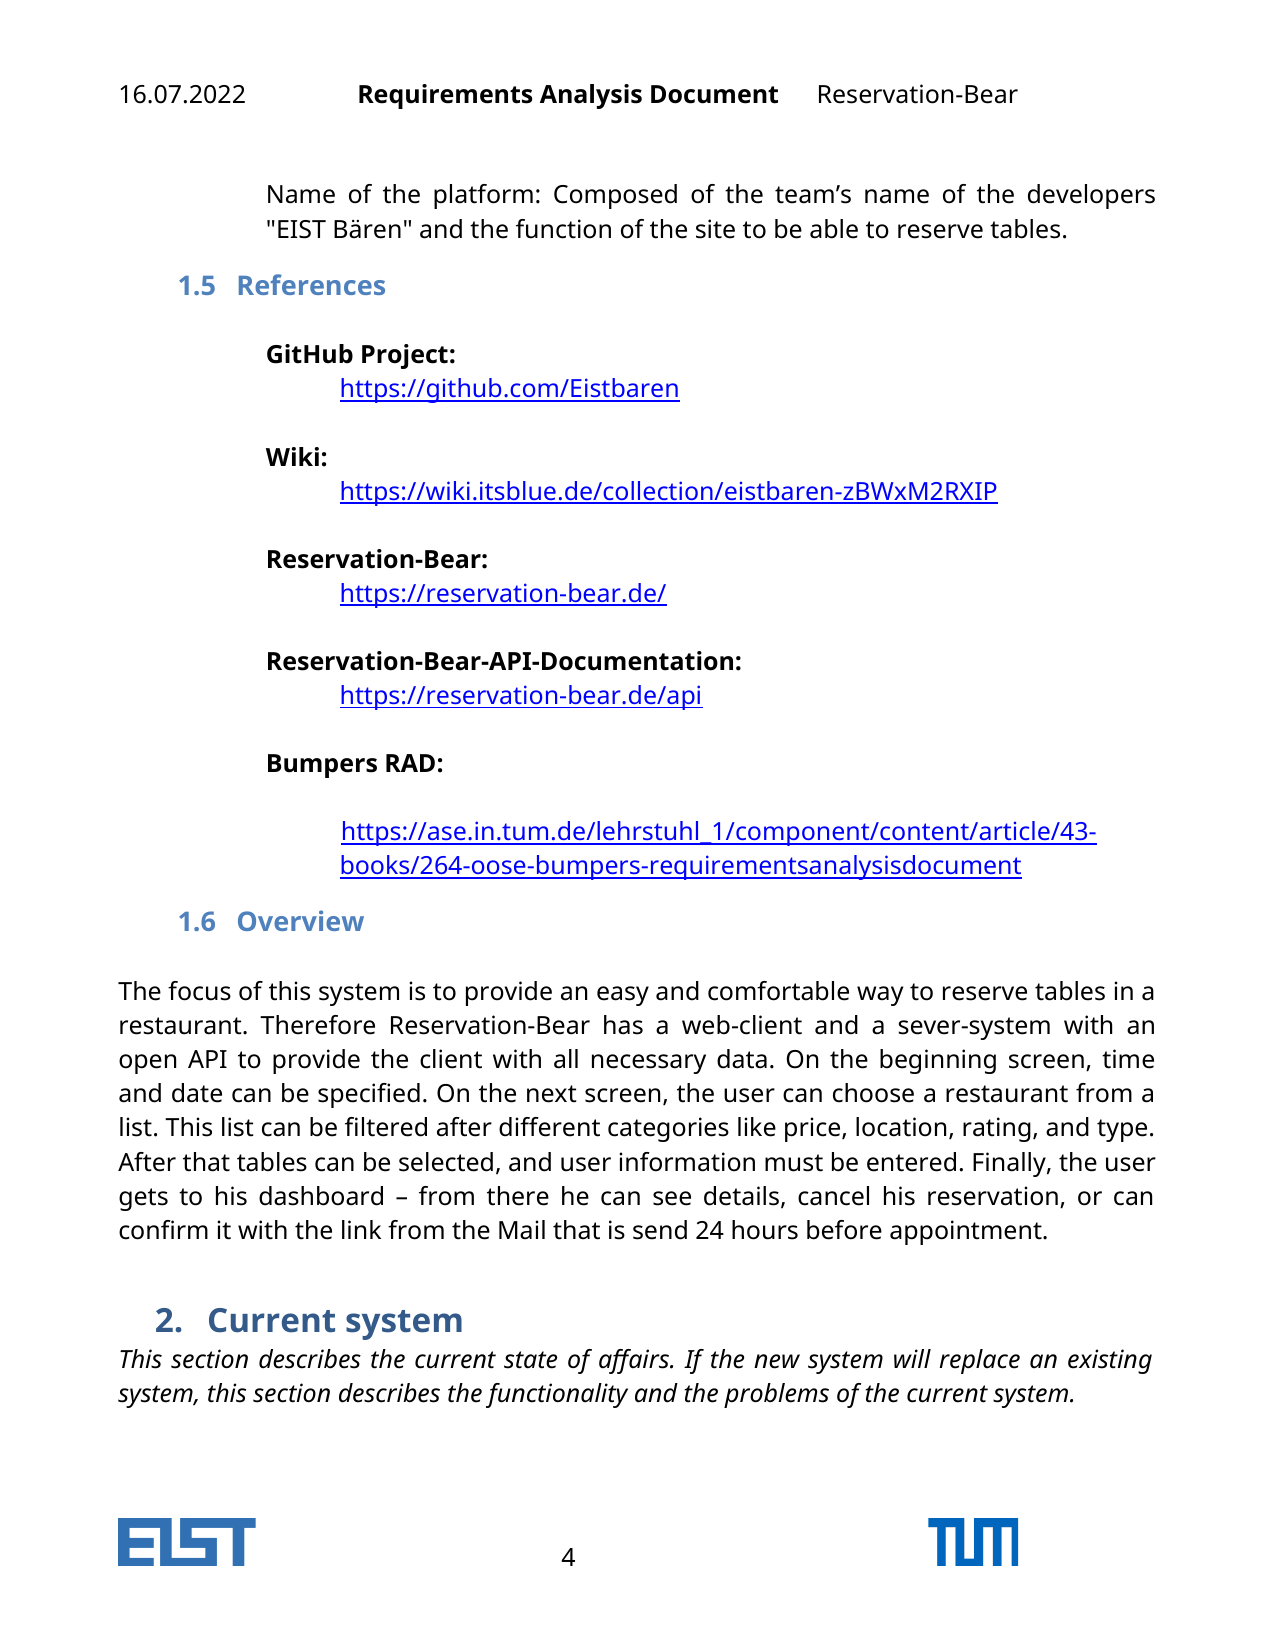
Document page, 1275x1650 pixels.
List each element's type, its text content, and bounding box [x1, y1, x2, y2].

subtitle Overview [177, 903, 1157, 940]
text GitHub Project: [236, 337, 1157, 371]
text https://reservation-bear.de/ [118, 576, 1157, 609]
text https://github.com/Eistbaren [236, 371, 1157, 405]
text Name of the platform: Composed of the team’s name of the developers "EIST Bären" and the function of the site to be able to reserve tables. [266, 177, 1157, 245]
text Wiki: [118, 439, 1157, 473]
text https://reservation-bear.de/api [118, 678, 1157, 712]
text This section describes the current state of affairs. If the new system will replace an existing system, this section describes the functionality and the problems of the current system. [118, 1342, 1157, 1410]
text Bumpers RAD: [192, 746, 1157, 780]
text Reservation-Bear: [118, 541, 1157, 576]
text https://ase.in.tum.de/lehrstuhl_1/component/content/article/43-books/264-oose-bumpers-requirementsanalysisdocument [339, 814, 1157, 882]
subtitle Current system [154, 1296, 1157, 1342]
text The focus of this system is to provide an easy and comfortable way to reserve tables in a restaurant. Therefore Reservation-Bear has a web-client and a sever-system with an open API to provide the client with all necessary data. On the beginning screen, time and date can be specified. On the next screen, the user can choose a restaurant from a list. This list can be filtered after different categories like price, location, rating, and type. After that tables can be selected, and user information must be entered. Finally, the user gets to his dashboard – from there he can see details, cancel his reservation, or can confirm it with the link from the Mail that is send 24 hours before appointment. [118, 974, 1157, 1246]
subtitle References [177, 266, 1157, 303]
text https://wiki.itsblue.de/collection/eistbaren-zBWxM2RXIP [118, 473, 1157, 507]
text Reservation-Bear-API-Documentation: [118, 644, 1157, 678]
